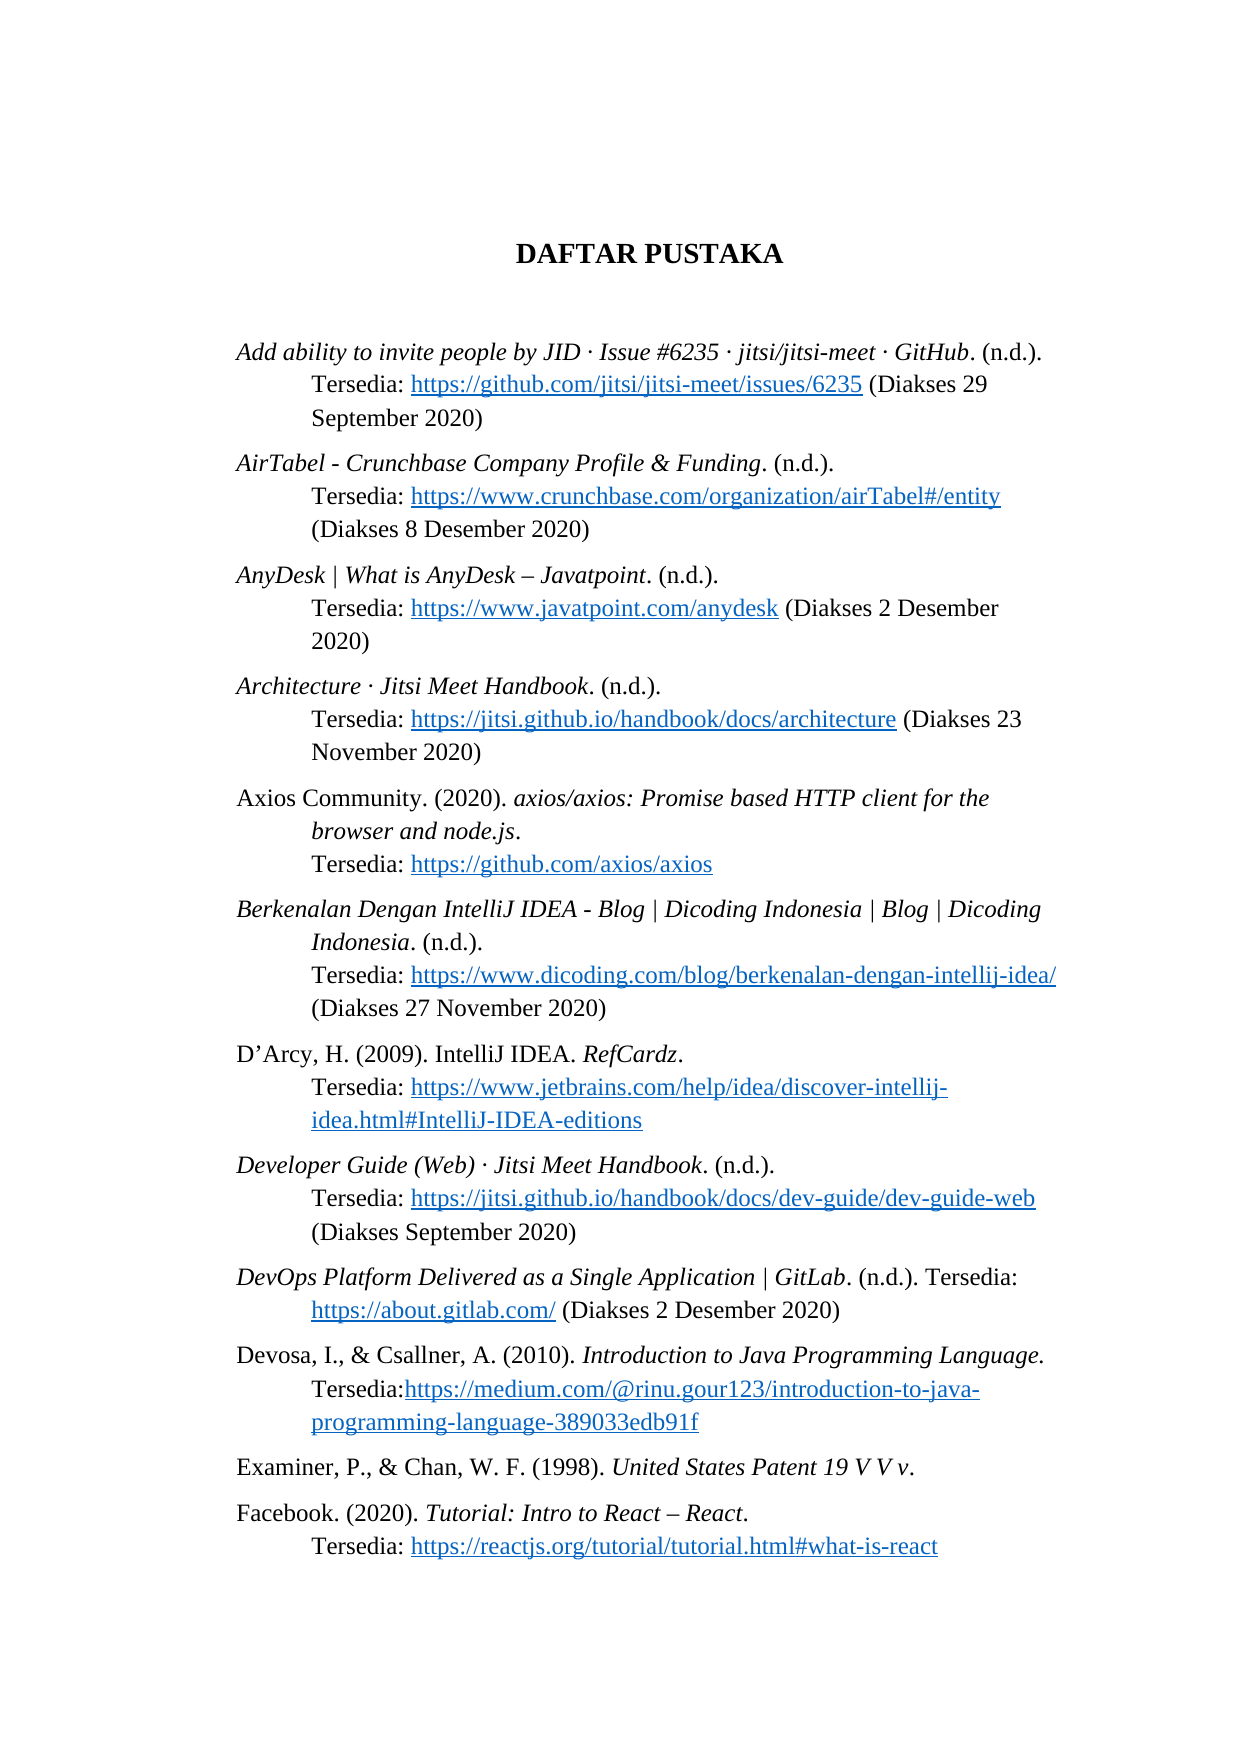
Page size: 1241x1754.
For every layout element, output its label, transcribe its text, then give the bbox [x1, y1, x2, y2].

text Facebook. (2020). Tutorial: Intro to React – React. Tersedia: https://reactjs.org/tutorial/tutorial.html#what-is-react [236, 1498, 1063, 1559]
text AirTabel - Crunchbase Company Profile & Funding. (n.d.). Tersedia: https://www.crunchbase.com/organization/airTabel#/entity (Diakses 8 Desember 2020) [236, 448, 1063, 543]
subtitle DAFTAR PUSTAKA [236, 236, 1063, 270]
text D’Arcy, H. (2009). IntelliJ IDEA. RefCardz. Tersedia: https://www.jetbrains.com/help/idea/discover-intellij-idea.html#IntelliJ-IDEA-editions [236, 1039, 1063, 1134]
text AnyDesk | What is AnyDesk – Javatpoint. (n.d.). Tersedia: https://www.javatpoint.com/anydesk (Diakses 2 Desember 2020) [236, 560, 1063, 654]
text Examiner, P., & Chan, W. F. (1998). United States Patent 19 V V v. [236, 1452, 1063, 1481]
text Architecture · Jitsi Meet Handbook. (n.d.). Tersedia: https://jitsi.github.io/handbook/docs/architecture (Diakses 23 November 2020) [236, 671, 1063, 766]
text Devosa, I., & Csallner, A. (2010). Introduction to Java Programming Language. Tersedia:https://medium.com/@rinu.gour123/introduction-to-java-programming-language-389033edb91f [236, 1341, 1063, 1435]
text DevOps Platform Delivered as a Single Application | GitLab. (n.d.). Tersedia: https://about.gitlab.com/ (Diakses 2 Desember 2020) [236, 1262, 1063, 1324]
text Add ability to invite people by JID · Issue #6235 · jitsi/jitsi-meet · GitHub. (n.d.). Tersedia: https://github.com/jitsi/jitsi-meet/issues/6235 (Diakses 29 September 2020) [236, 337, 1063, 431]
text Axios Community. (2020). axios/axios: Promise based HTTP client for the browser and node.js. Tersedia: https://github.com/axios/axios [236, 783, 1063, 878]
text Developer Guide (Web) · Jitsi Meet Handbook. (n.d.). Tersedia: https://jitsi.github.io/handbook/docs/dev-guide/dev-guide-web (Diakses September 2020) [236, 1151, 1063, 1245]
text Berkenalan Dengan IntelliJ IDEA - Blog | Dicoding Indonesia | Blog | Dicoding Indonesia. (n.d.). Tersedia: https://www.dicoding.com/blog/berkenalan-dengan-intellij-idea/ (Diakses 27 November 2020) [236, 894, 1063, 1022]
